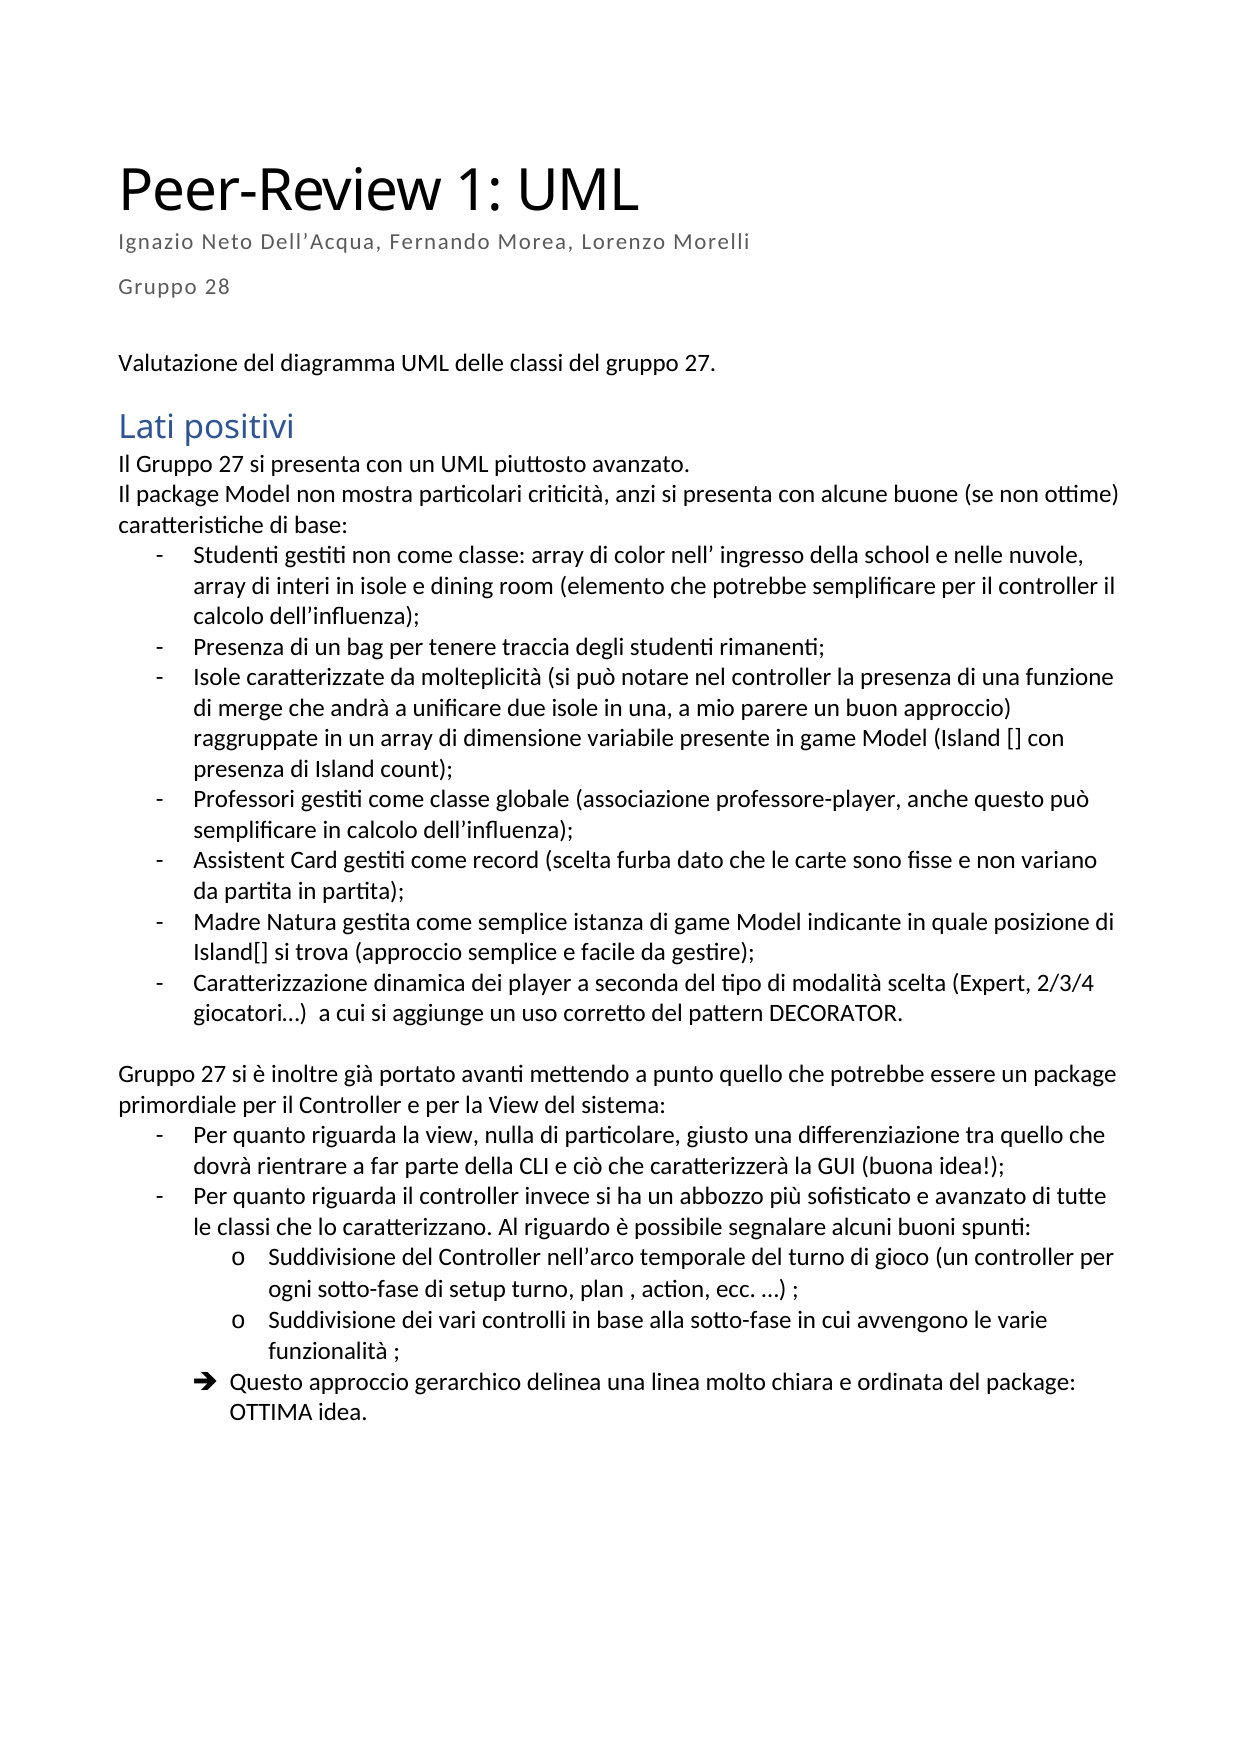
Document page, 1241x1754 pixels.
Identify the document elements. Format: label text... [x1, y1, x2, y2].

text Gruppo 27 si è inoltre già portato avanti mettendo a punto quello che potrebbe essere un package primordiale per il Controller e per la View del sistema: [118, 1058, 1122, 1119]
list Per quanto riguarda il controller invece si ha un abbozzo più sofisticato e avanzato di tutte le classi che lo caratterizzano. Al riguardo è possibile segnalare alcuni buoni spunti: [156, 1180, 1122, 1241]
list Studenti gestiti non come classe: array di color nell’ ingresso della school e nelle nuvole, array di interi in isole e dining room (elemento che potrebbe semplificare per il controller il calcolo dell’influenza); [156, 539, 1122, 631]
list Presenza di un bag per tenere traccia degli studenti rimanenti; [156, 631, 1122, 662]
text Il package Model non mostra particolari criticità, anzi si presenta con alcune buone (se non ottime) caratteristiche di base: [118, 478, 1122, 539]
subtitle Gruppo 28 [118, 272, 1122, 300]
list Caratterizzazione dinamica dei player a seconda del tipo di modalità scelta (Expert, 2/3/4 giocatori…) a cui si aggiunge un uso corretto del pattern DECORATOR. [156, 967, 1122, 1028]
list Suddivisione del Controller nell’arco temporale del turno di gioco (un controller per ogni sotto-fase di setup turno, plan , action, ecc. …) ; [231, 1241, 1122, 1304]
subtitle Ignazio Neto Dell’Acqua, Fernando Morea, Lorenzo Morelli [118, 227, 1122, 255]
list Questo approccio gerarchico delinea una linea molto chiara e ordinata del package: OTTIMA idea. [192, 1366, 1122, 1427]
list Assistent Card gestiti come record (scelta furba dato che le carte sono fisse e non variano da partita in partita); [156, 845, 1122, 906]
text Valutazione del diagramma UML delle classi del gruppo 27. [118, 347, 1122, 377]
list Isole caratterizzate da molteplicità (si può notare nel controller la presenza di una funzione di merge che andrà a unificare due isole in una, a mio parere un buon approccio) raggruppate in un array di dimensione variabile presente in game Model (Island [] con presenza di Island count); [156, 662, 1122, 784]
list Per quanto riguarda la view, nulla di particolare, giusto una differenziazione tra quello che dovrà rientrare a far parte della CLI e ciò che caratterizzerà la GUI (buona idea!); [156, 1119, 1122, 1180]
subtitle Lati positivi [118, 402, 1122, 448]
text Il Gruppo 27 si presenta con un UML piuttosto avanzato. [118, 448, 1122, 478]
list Suddivisione dei vari controlli in base alla sotto-fase in cui avvengono le varie funzionalità ; [231, 1304, 1122, 1366]
title Peer-Review 1: UML [118, 148, 1122, 227]
list Madre Natura gestita come semplice istanza di game Model indicante in quale posizione di Island[] si trova (approccio semplice e facile da gestire); [156, 906, 1122, 967]
list Professori gestiti come classe globale (associazione professore-player, anche questo può semplificare in calcolo dell’influenza); [156, 784, 1122, 845]
